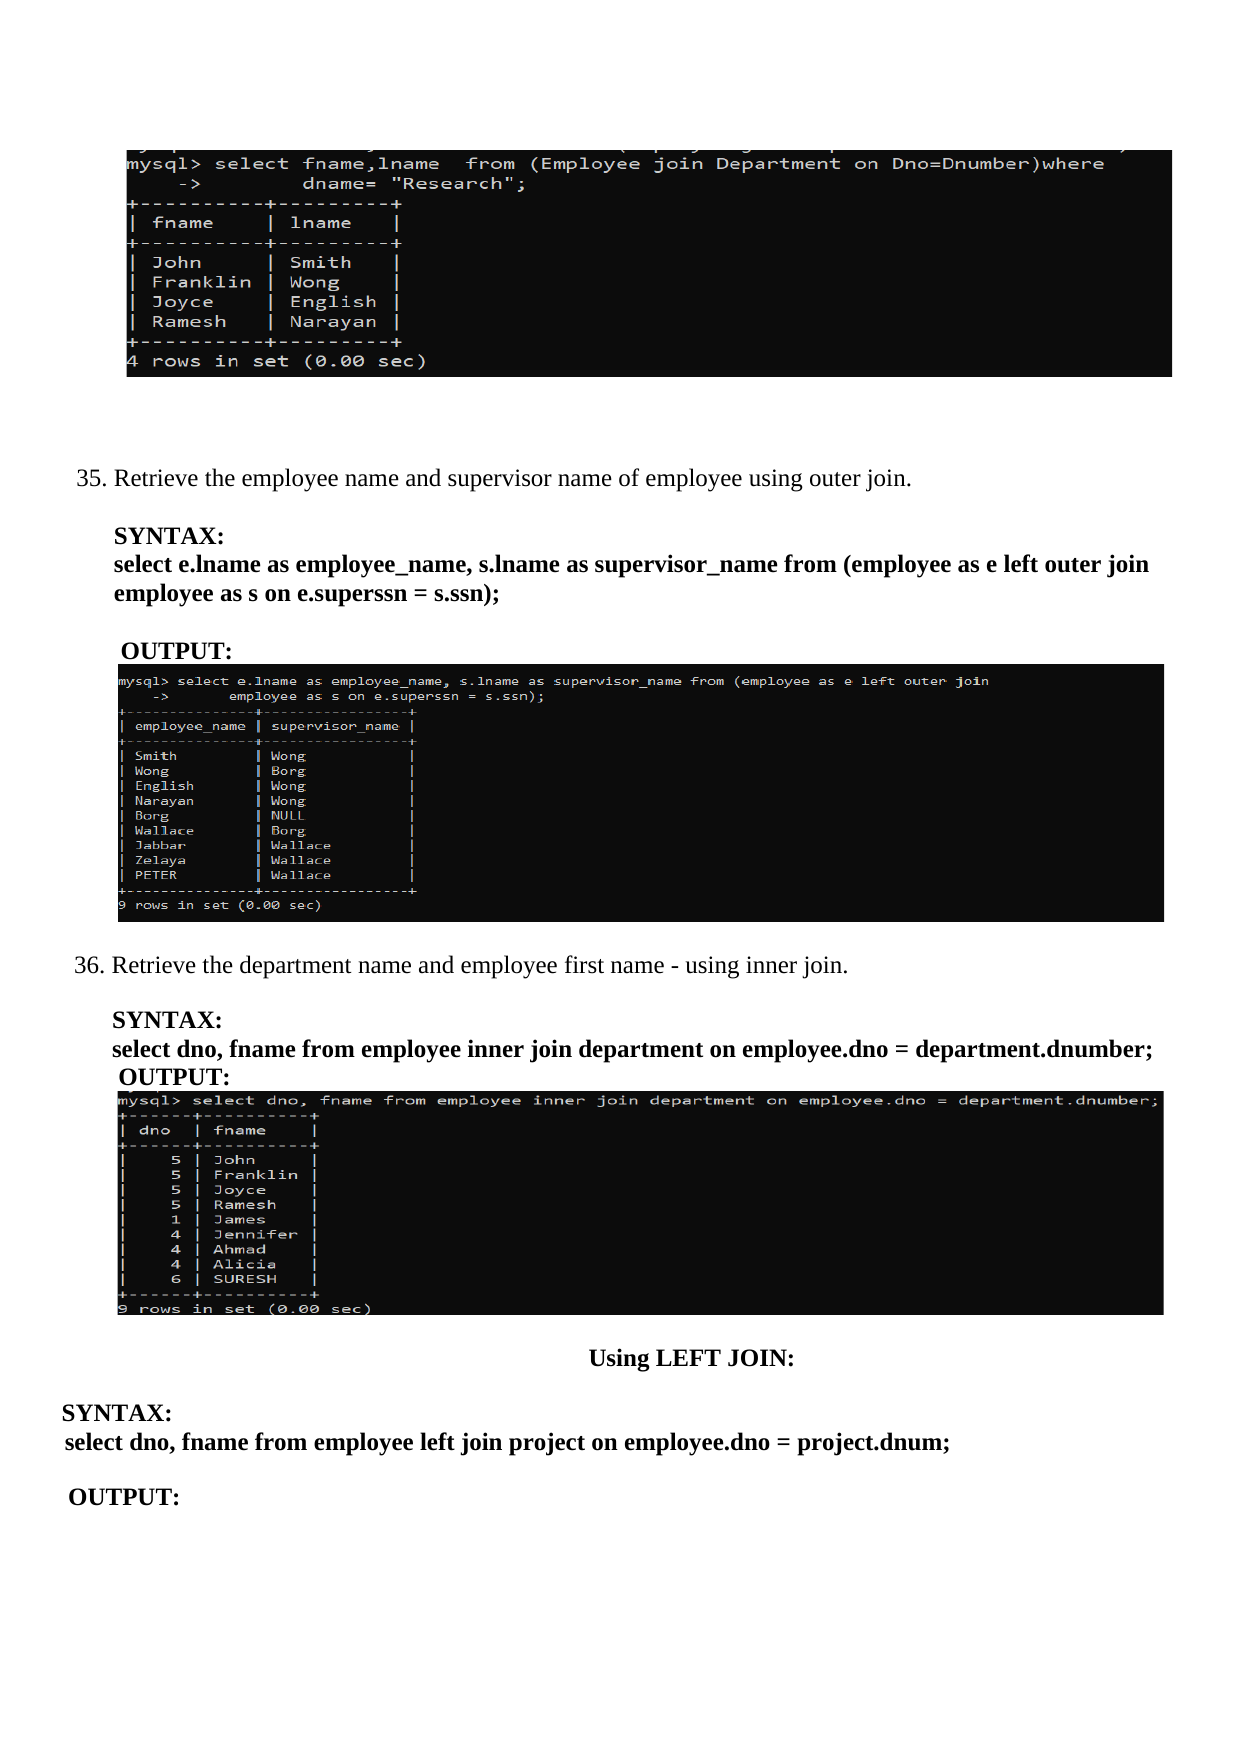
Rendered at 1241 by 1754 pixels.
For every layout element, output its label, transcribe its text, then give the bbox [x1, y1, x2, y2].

text select dno, fname from employee inner join department on employee.dno = department.dnumber; [106, 1034, 1196, 1062]
text employee as s on e.superssn = s.ssn); [76, 578, 1196, 607]
picture [117, 1091, 1164, 1315]
text OUTPUT: [106, 1062, 1196, 1091]
text select dno, fname from employee left join project on employee.dno = project.dnum; [21, 1427, 1196, 1456]
picture [118, 664, 1165, 922]
text SYNTAX: [106, 1005, 1196, 1034]
text OUTPUT: [62, 1482, 1196, 1511]
text 36. Retrieve the department name and employee first name - using inner join. [61, 950, 1196, 979]
text Using LEFT JOIN: [187, 1343, 1196, 1372]
text 35. Retrieve the employee name and supervisor name of employee using outer join. [76, 463, 1196, 492]
text SYNTAX: [61, 1398, 1196, 1427]
text select e.lname as employee_name, s.lname as supervisor_name from (employee as e left outer join [76, 549, 1196, 578]
text OUTPUT: [120, 636, 1196, 664]
picture [126, 150, 1173, 377]
text SYNTAX: [76, 521, 1196, 549]
